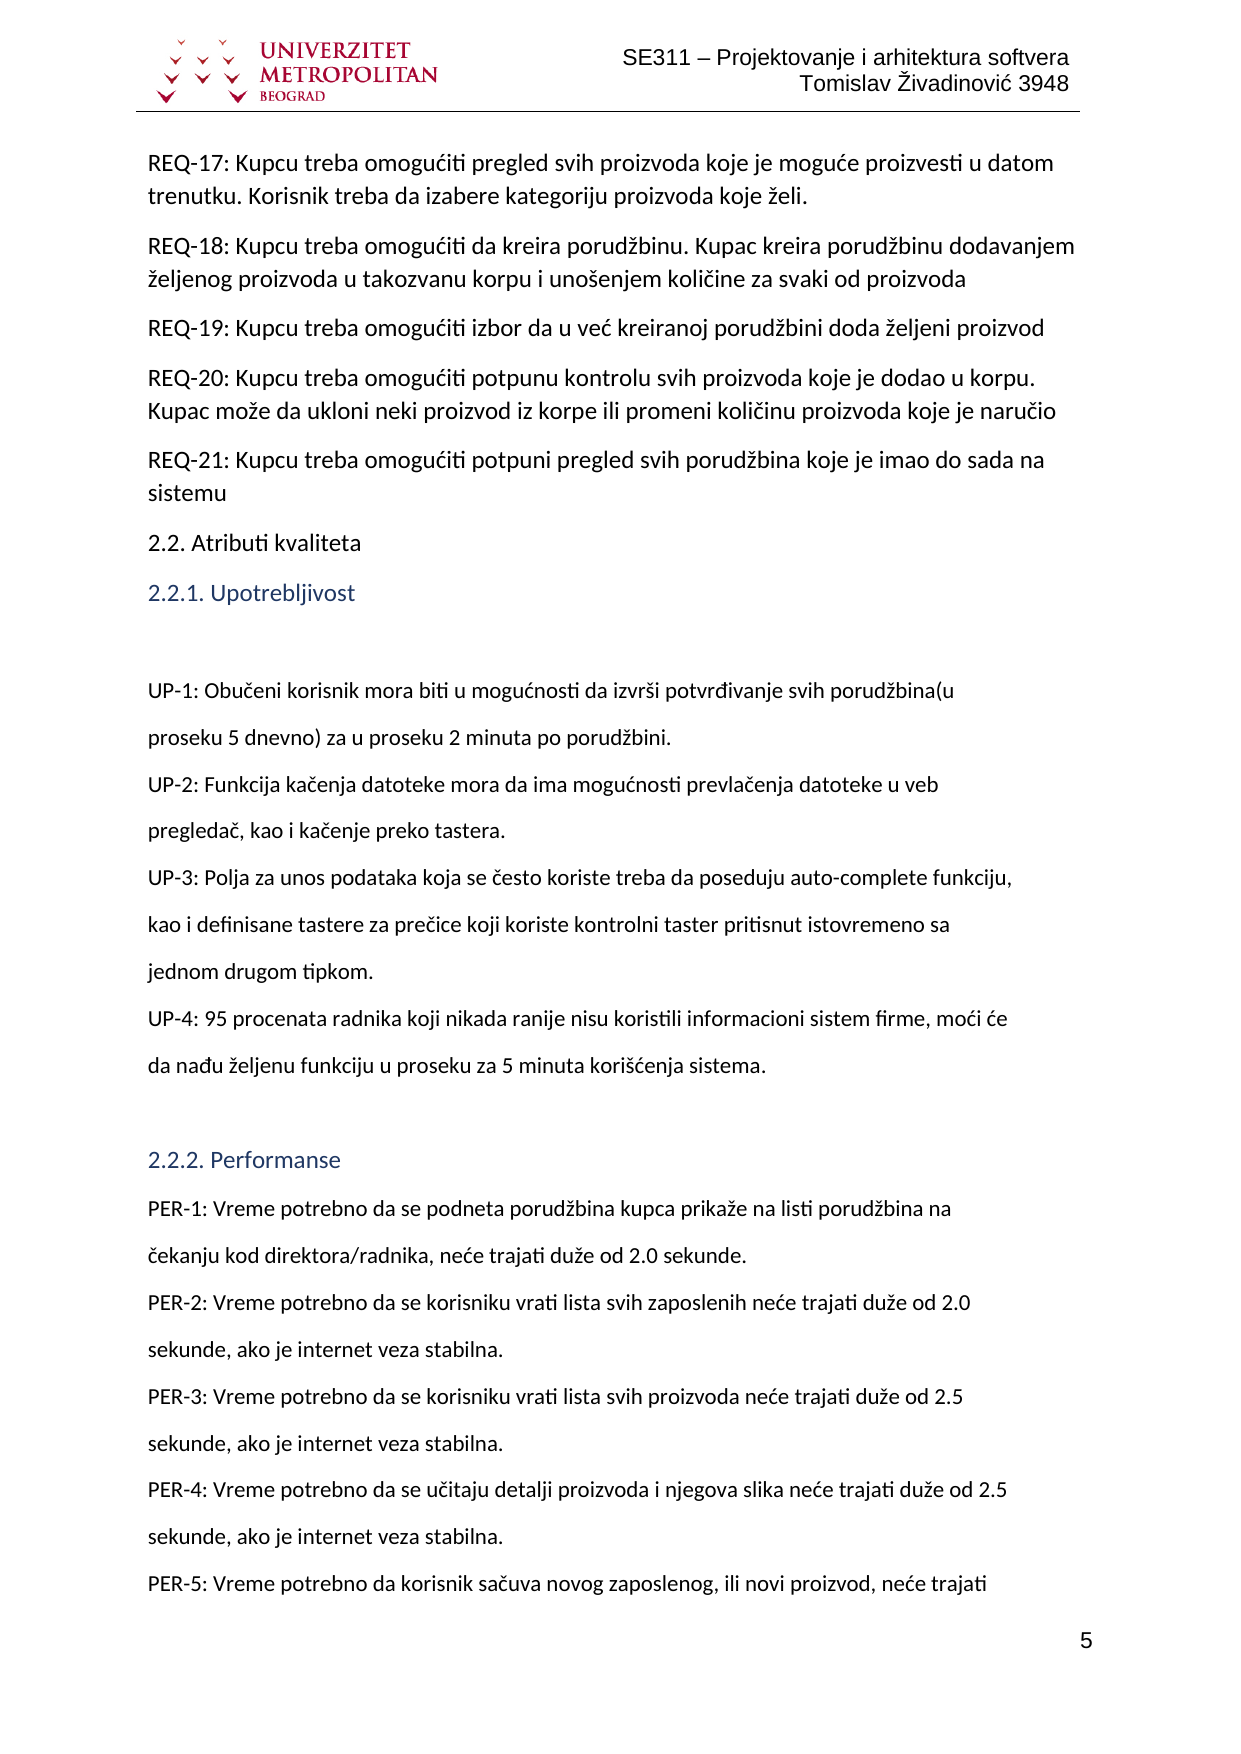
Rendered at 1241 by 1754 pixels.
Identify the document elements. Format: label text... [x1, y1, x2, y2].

list REQ-17: Kupcu treba omogućiti pregled svih proizvoda koje je moguće proizvesti u datom trenutku. Korisnik treba da izabere kategoriju proizvoda koje želi. [148, 148, 1093, 211]
picture [147, 29, 447, 111]
text sekunde, ako je internet veza stabilna. [148, 1429, 1093, 1457]
text proseku 5 dnevno) za u proseku 2 minuta po porudžbini. [148, 723, 1093, 751]
list REQ-19: Kupcu treba omogućiti izbor da u već kreiranoj porudžbini doda željeni proizvod [148, 313, 1093, 343]
text PER-1: Vreme potrebno da se podneta porudžbina kupca prikaže na listi porudžbina na [148, 1194, 1093, 1222]
list REQ-21: Kupcu treba omogućiti potpuni pregled svih porudžbina koje je imao do sada na sistemu [148, 445, 1093, 508]
text UP-3: Polja za unos podataka koja se često koriste treba da poseduju auto-complete funkciju, [148, 863, 1093, 891]
text jednom drugom tipkom. [148, 957, 1093, 985]
text da nađu željenu funkciju u proseku za 5 minuta korišćenja sistema. [148, 1051, 1093, 1079]
text sekunde, ako je internet veza stabilna. [148, 1522, 1093, 1550]
list 2.2. Atributi kvaliteta [148, 527, 1093, 558]
list REQ-18: Kupcu treba omogućiti da kreira porudžbinu. Kupac kreira porudžbinu dodavanjem željenog proizvoda u takozvanu korpu i unošenjem količine za svaki od proizvoda [148, 230, 1093, 293]
text PER-3: Vreme potrebno da se korisniku vrati lista svih proizvoda neće trajati duže od 2.5 [148, 1382, 1093, 1410]
text UP-4: 95 procenata radnika koji nikada ranije nisu koristili informacioni sistem firme, moći će [148, 1004, 1093, 1032]
text UP-2: Funkcija kačenja datoteke mora da ima mogućnosti prevlačenja datoteke u veb [148, 770, 1093, 798]
text 2.2.1. Upotrebljivost [148, 577, 1093, 607]
text sekunde, ako je internet veza stabilna. [148, 1335, 1093, 1363]
list REQ-20: Kupcu treba omogućiti potpunu kontrolu svih proizvoda koje je dodao u korpu. Kupac može da ukloni neki proizvod iz korpe ili promeni količinu proizvoda koje je naručio [148, 362, 1093, 426]
text čekanju kod direktora/radnika, neće trajati duže od 2.0 sekunde. [148, 1241, 1093, 1269]
text pregledač, kao i kačenje preko tastera. [148, 817, 1093, 844]
text UP-1: Obučeni korisnik mora biti u mogućnosti da izvrši potvrđivanje svih porudžbina(u [148, 676, 1093, 704]
text PER-4: Vreme potrebno da se učitaju detalji proizvoda i njegova slika neće trajati duže od 2.5 [148, 1476, 1093, 1503]
text 2.2.2. Performanse [148, 1145, 1093, 1175]
text kao i definisane tastere za prečice koji koriste kontrolni taster pritisnut istovremeno sa [148, 910, 1093, 938]
text PER-2: Vreme potrebno da se korisniku vrati lista svih zaposlenih neće trajati duže od 2.0 [148, 1288, 1093, 1316]
text PER-5: Vreme potrebno da korisnik sačuva novog zaposlenog, ili novi proizvod, neće trajati [148, 1569, 1093, 1597]
